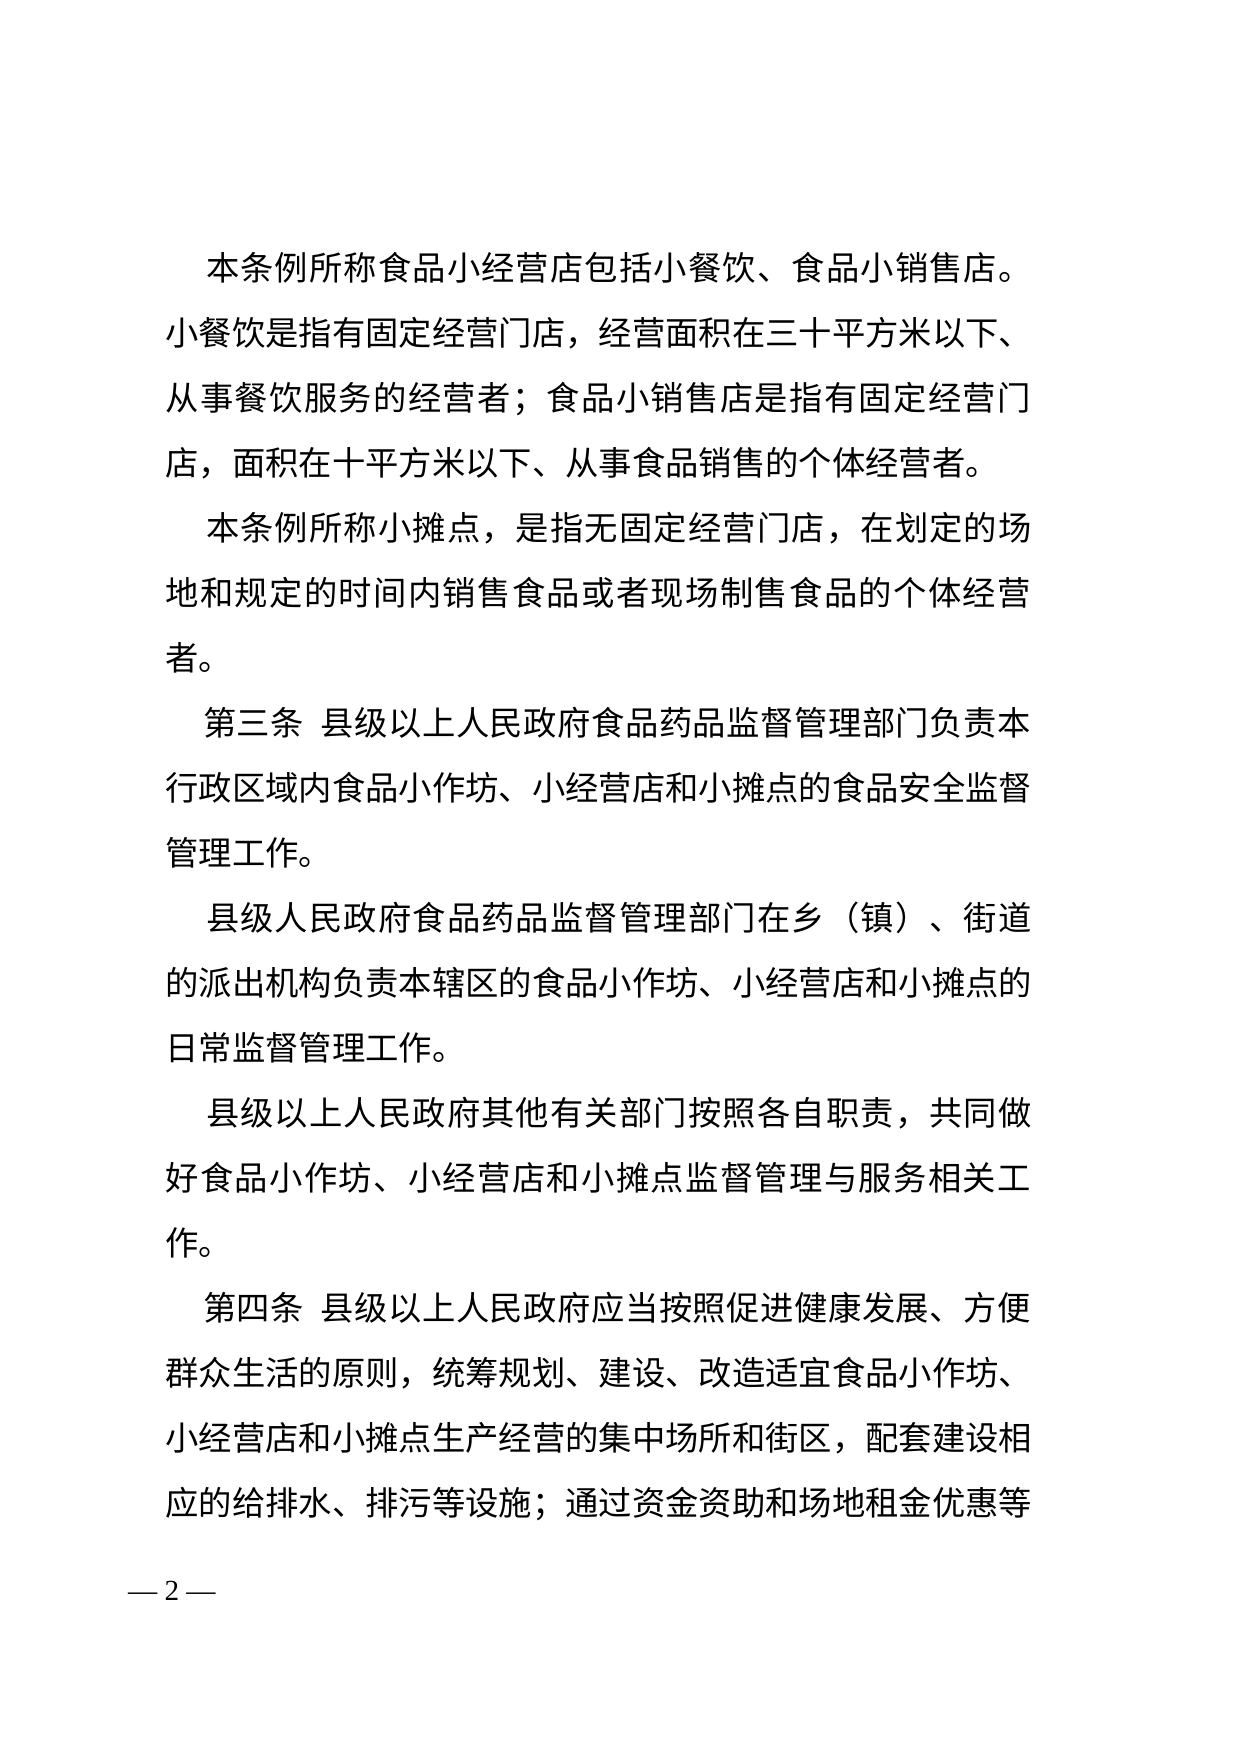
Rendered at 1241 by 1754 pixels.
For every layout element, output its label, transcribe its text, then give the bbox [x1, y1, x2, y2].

text 县级人民政府食品药品监督管理部门在乡（镇）、街道的派出机构负责本辖区的食品小作坊、小经营店和小摊点的日常监督管理工作。 [165, 883, 1032, 1078]
text 本条例所称食品小经营店包括小餐饮、食品小销售店。小餐饮是指有固定经营门店，经营面积在三十平方米以下、从事餐饮服务的经营者；食品小销售店是指有固定经营门店，面积在十平方米以下、从事食品销售的个体经营者。 [165, 233, 1032, 493]
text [165, 1273, 1032, 1533]
text 本条例所称小摊点，是指无固定经营门店，在划定的场地和规定的时间内销售食品或者现场制售食品的个体经营者。 [165, 493, 1032, 688]
text 第三条 县级以上人民政府食品药品监督管理部门负责本行政区域内食品小作坊、小经营店和小摊点的食品安全监督管理工作。 [165, 688, 1032, 883]
text 县级以上人民政府其他有关部门按照各自职责，共同做好食品小作坊、小经营店和小摊点监督管理与服务相关工作。 [165, 1078, 1032, 1273]
